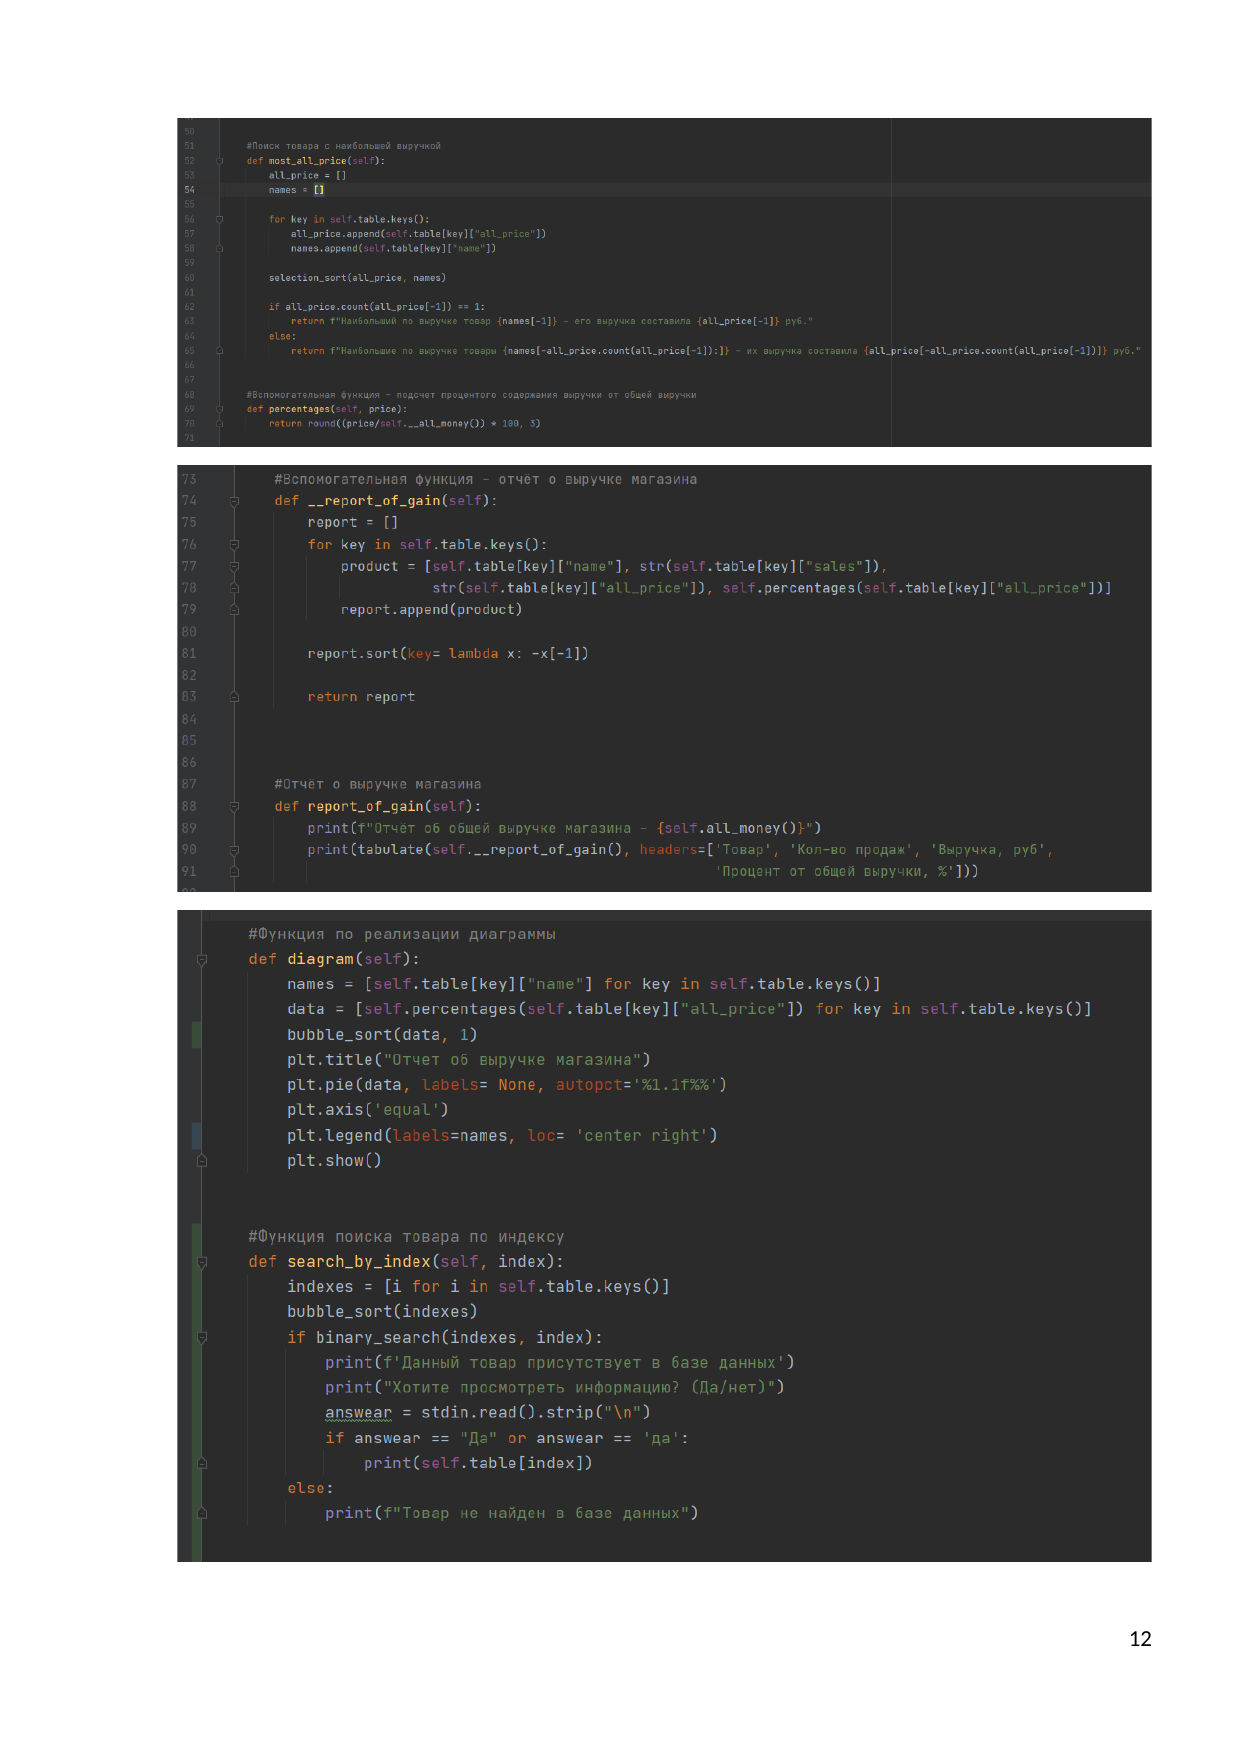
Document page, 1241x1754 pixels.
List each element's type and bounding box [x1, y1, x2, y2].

picture [177, 910, 1152, 1562]
picture [177, 465, 1152, 892]
picture [177, 118, 1152, 447]
